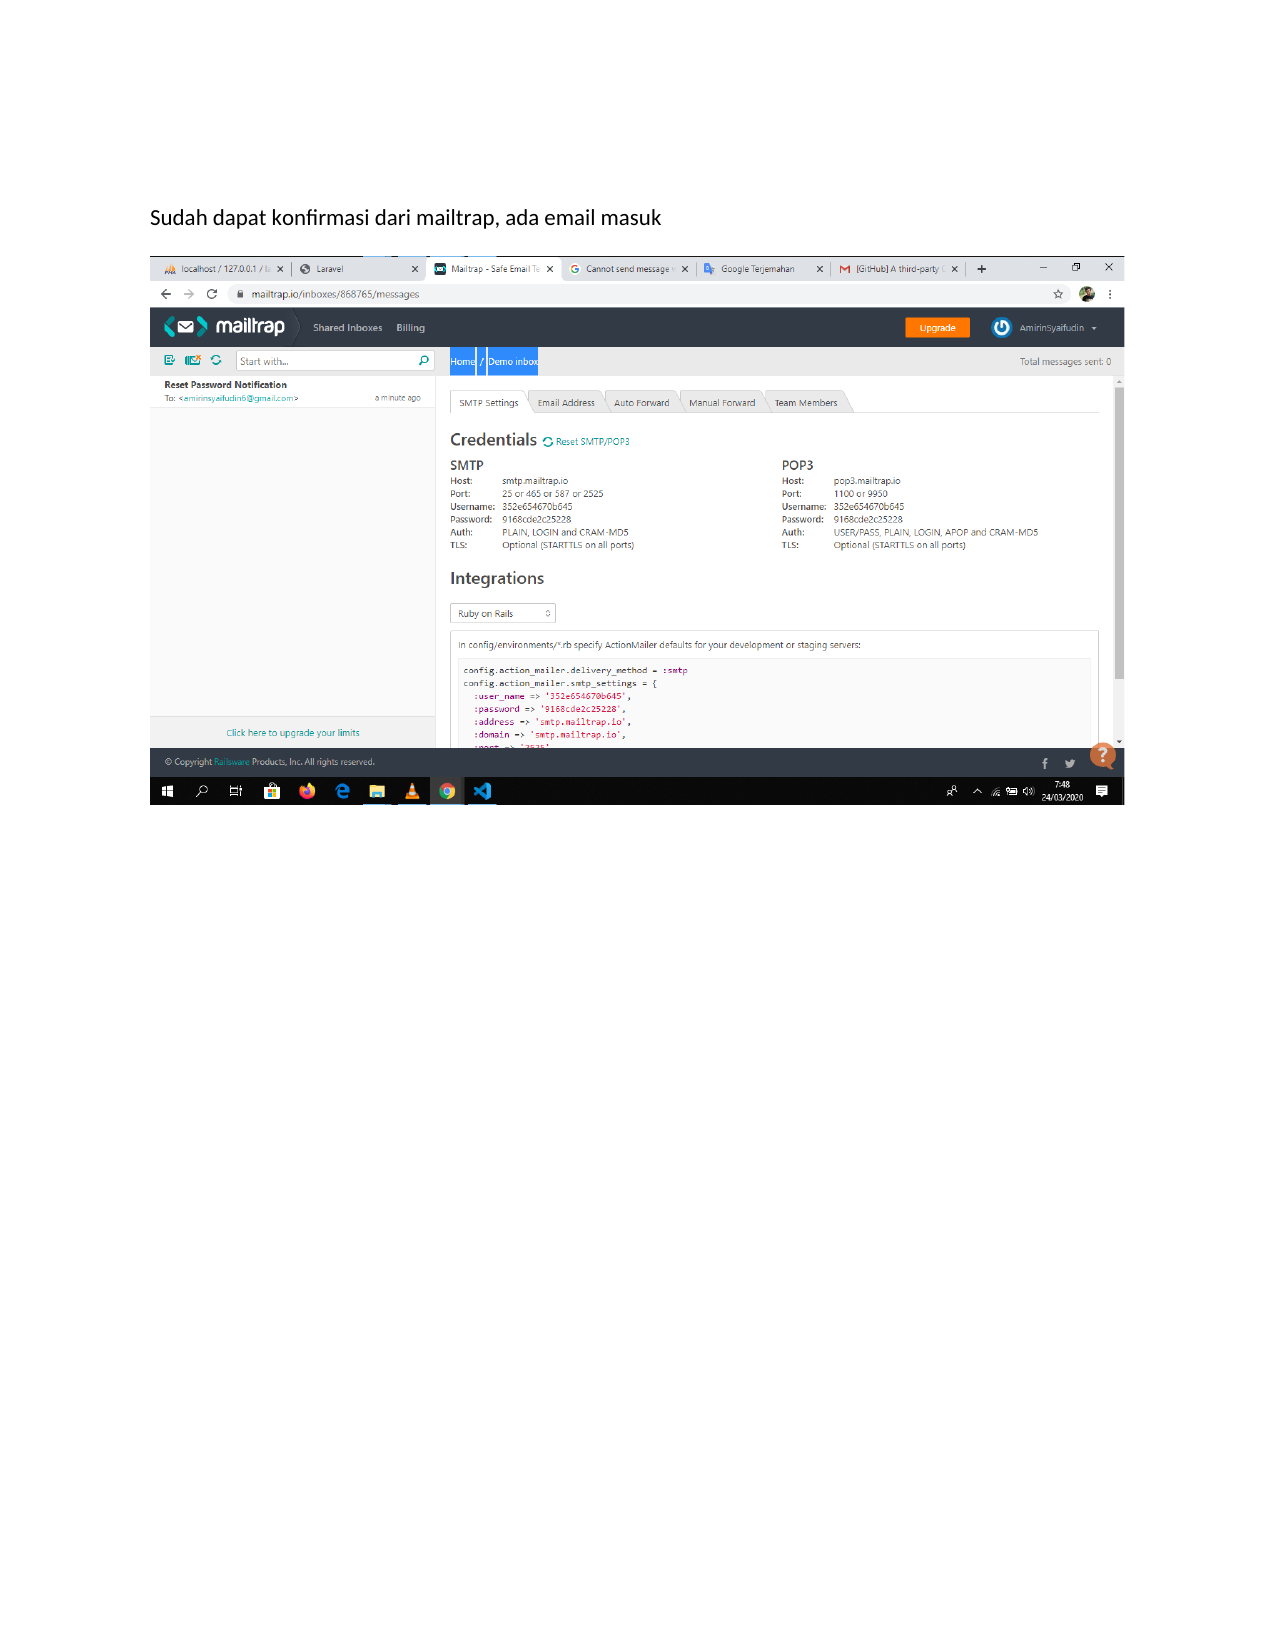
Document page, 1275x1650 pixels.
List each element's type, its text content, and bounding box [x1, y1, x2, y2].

picture [150, 256, 1125, 805]
text Sudah dapat konfirmasi dari mailtrap, ada email masuk [150, 203, 1125, 231]
